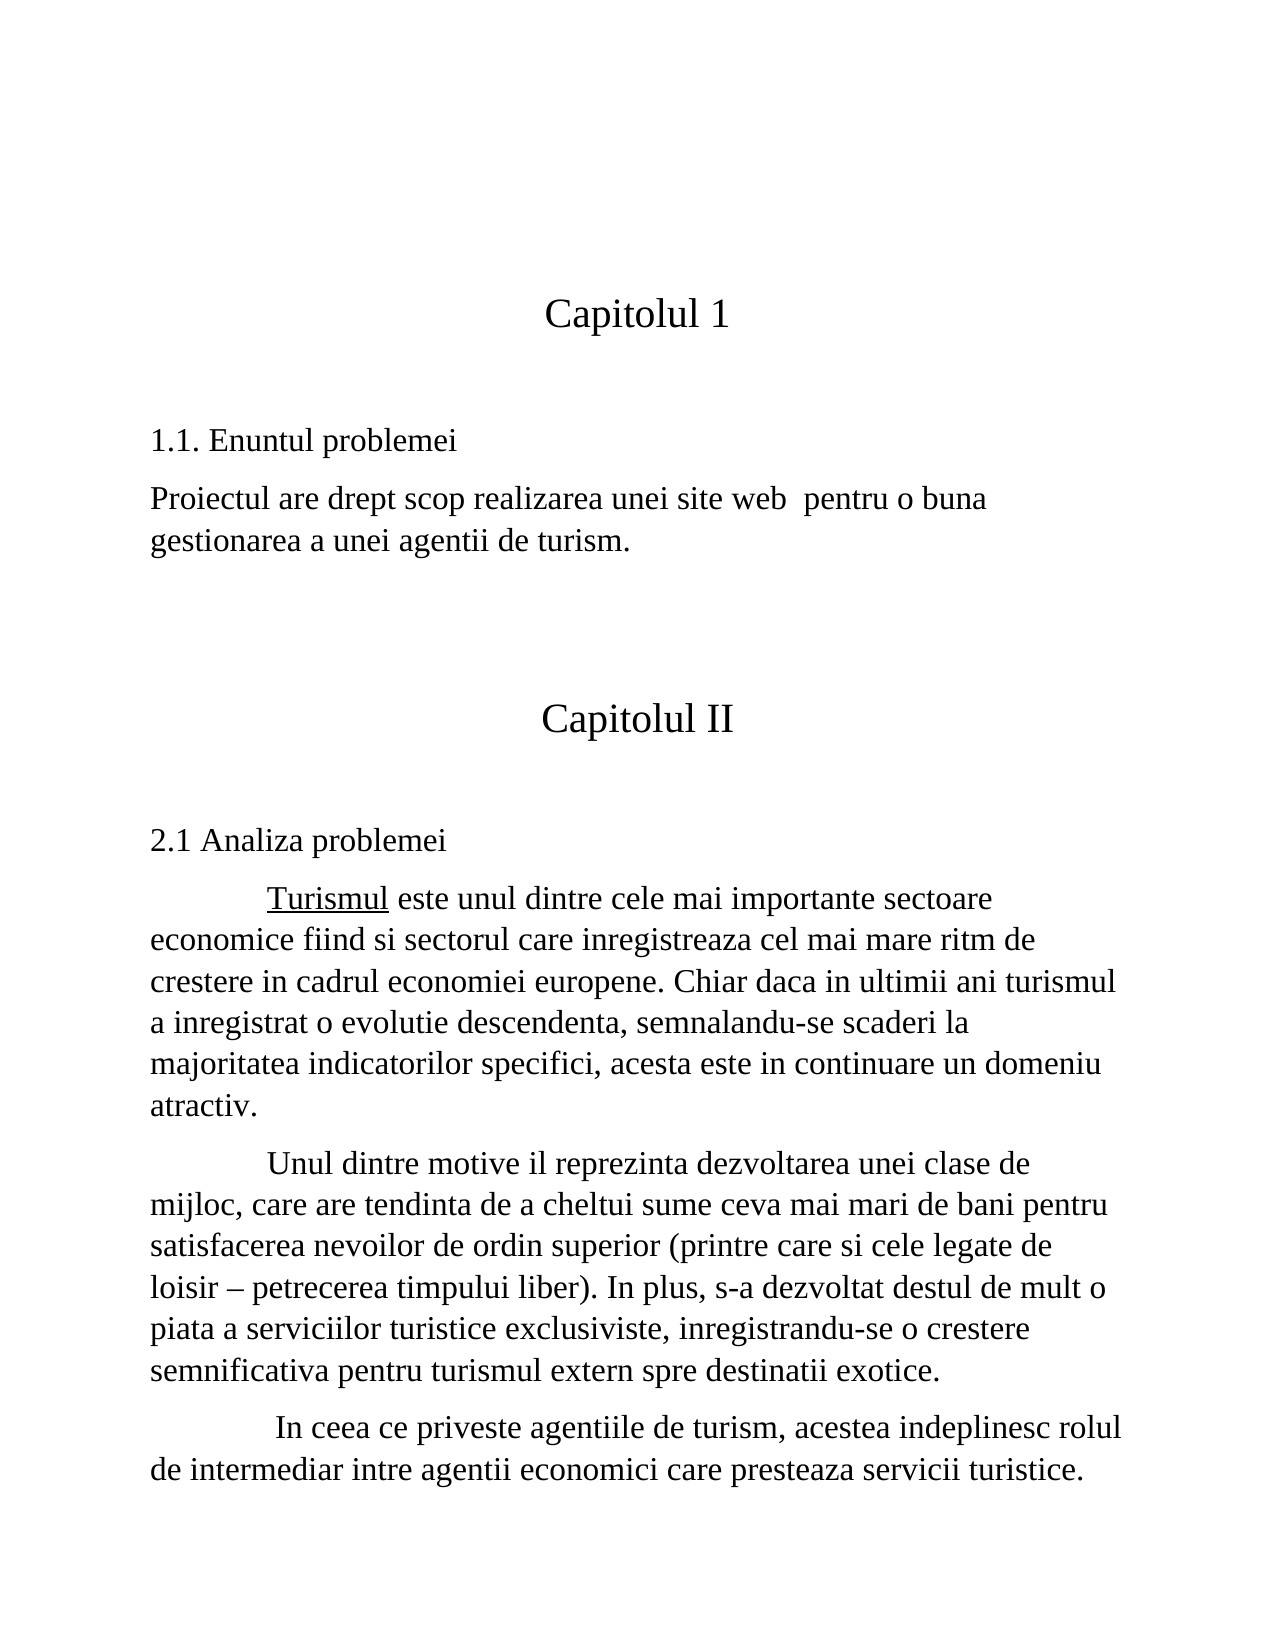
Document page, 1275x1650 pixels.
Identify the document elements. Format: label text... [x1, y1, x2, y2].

text In ceea ce priveste agentiile de turism, acestea indeplinesc rolul de intermediar intre agentii economici care presteaza servicii turistice. [150, 1408, 1125, 1487]
text Unul dintre motive il reprezinta dezvoltarea unei clase de mijloc, care are tendinta de a cheltui sume ceva mai mari de bani pentru satisfacerea nevoilor de ordin superior (printre care si cele legate de loisir – petrecerea timpului liber). In plus, s-a dezvoltat destul de mult o piata a serviciilor turistice exclusiviste, inregistrandu-se o crestere semnificativa pentru turismul extern spre destinatii exotice. [150, 1143, 1125, 1388]
text 2.1 Analiza problemei [150, 820, 1125, 858]
text Turismul este unul dintre cele mai importante sectoare economice fiind si sectorul care inregistreaza cel mai mare ritm de crestere in cadrul economiei europene. Chiar daca in ultimii ani turismul a inregistrat o evolutie descendenta, semnalandu-se scaderi la majoritatea indicatorilor specifici, acesta este in continuare un domeniu atractiv. [150, 878, 1125, 1123]
text 1.1. Enuntul problemei [150, 420, 1125, 459]
text Capitolul 1 [150, 289, 1125, 337]
text Proiectul are drept scop realizarea unei site web pentru o buna gestionarea a unei agentii de turism. [150, 478, 1125, 558]
text Capitolul II [150, 694, 1125, 742]
